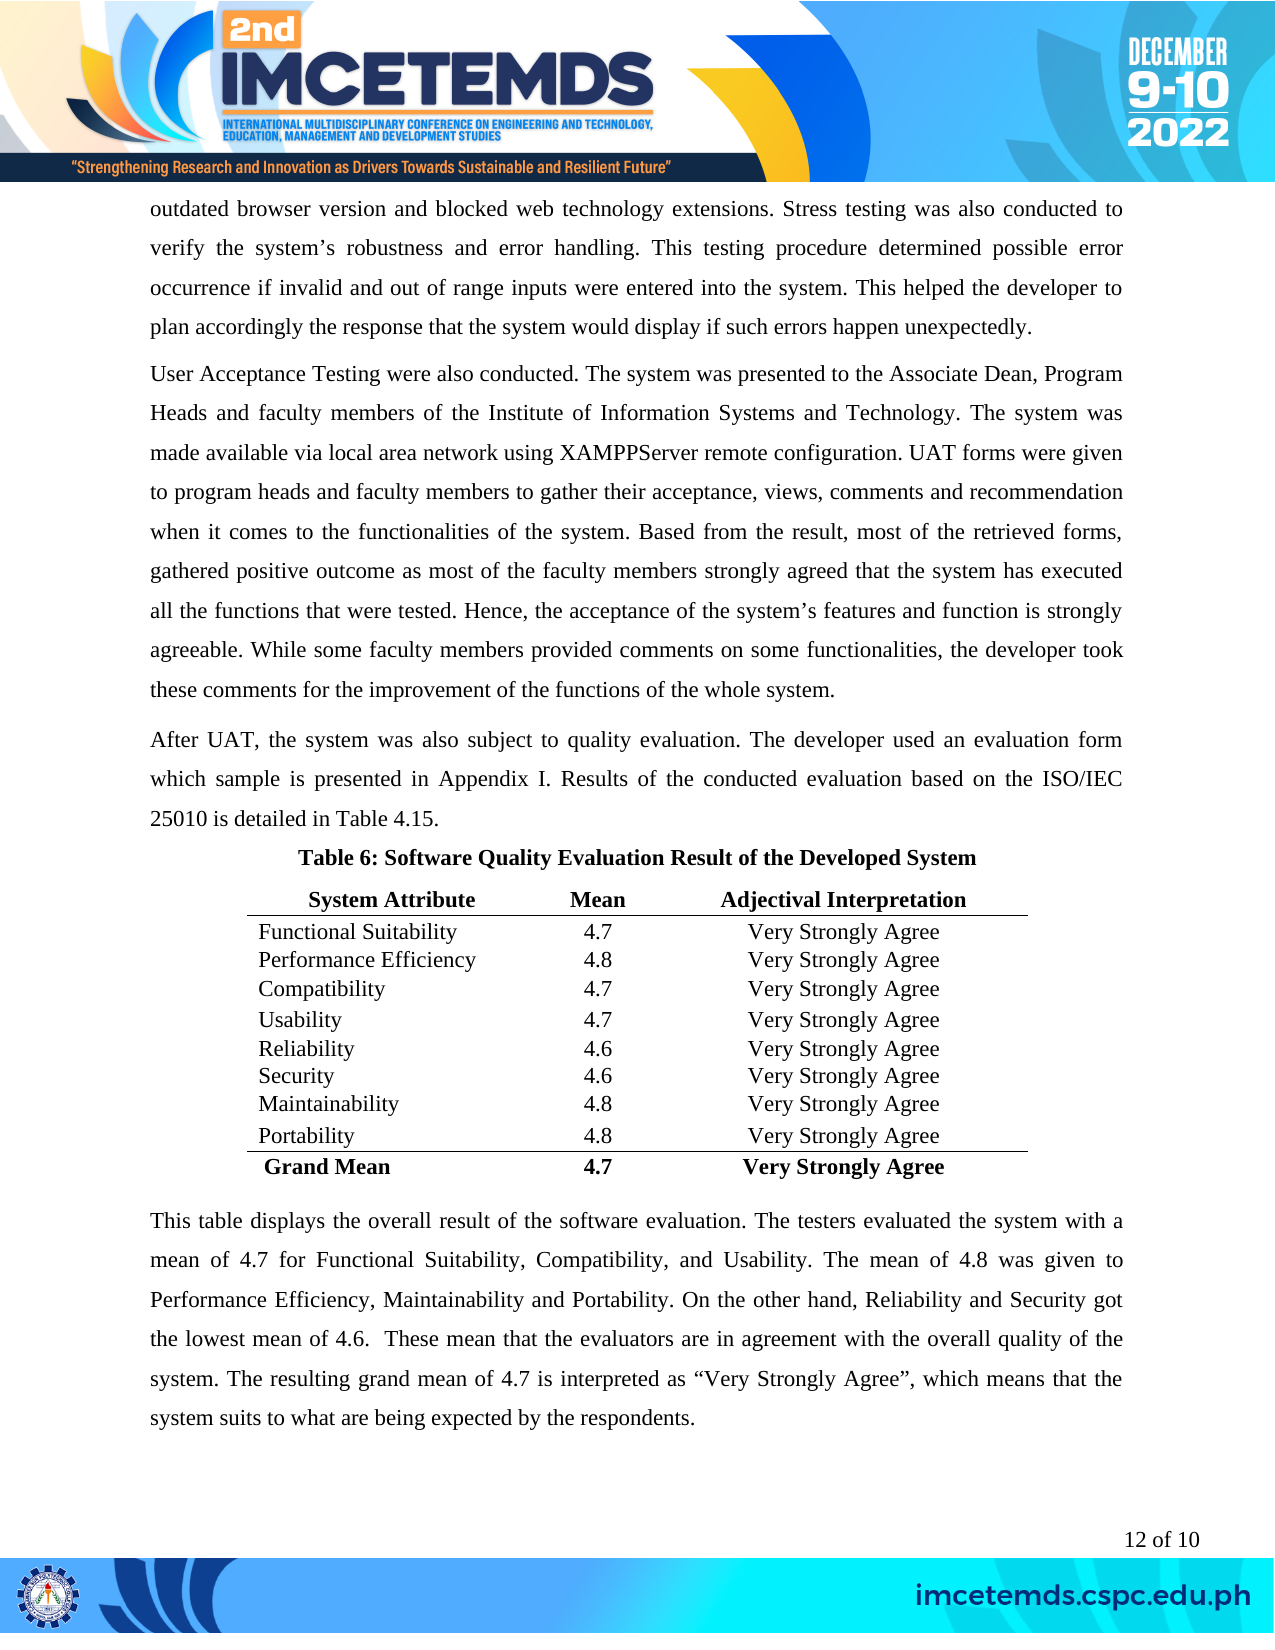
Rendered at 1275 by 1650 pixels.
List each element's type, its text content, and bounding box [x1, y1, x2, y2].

text After UAT, the system was also subject to quality evaluation. The developer used an evaluation form which sample is presented in Appendix I. Results of the conducted evaluation based on the ISO/IEC 25010 is detailed in Table 4.15. [150, 726, 1125, 831]
picture [0, 1, 1275, 182]
text Table 6: Software Quality Evaluation Result of the Developed System [150, 844, 1125, 871]
table_cell Very Strongly Agree [659, 1035, 1028, 1062]
table_cell Very Strongly Agree [659, 946, 1028, 973]
table_cell 4.6 [537, 1035, 659, 1062]
table_header Mean [537, 884, 659, 915]
table_cell 4.8 [537, 946, 659, 973]
table_header System Attribute [247, 884, 537, 915]
table_cell 4.8 [537, 1119, 659, 1151]
table_header Adjectival Interpretation [659, 884, 1028, 915]
text User Acceptance Testing were also conducted. The system was presented to the Associate Dean, Program Heads and faculty members of the Institute of Information Systems and Technology. The system was made available via local area network using XAMPPServer remote configuration. UAT forms were given to program heads and faculty members to gather their acceptance, views, comments and recommendation when it comes to the functionalities of the system. Based from the result, most of the retrieved forms, gathered positive outcome as most of the faculty members strongly agreed that the system has executed all the functions that were tested. Hence, the acceptance of the system’s features and function is strongly agreeable. While some faculty members provided comments on some functionalities, the developer took these comments for the improvement of the functions of the whole system. [150, 360, 1125, 702]
table_cell Very Strongly Agree [659, 1004, 1028, 1035]
table_cell Very Strongly Agree [659, 1152, 1028, 1182]
table_cell Security [247, 1062, 537, 1088]
table_cell Very Strongly Agree [659, 1088, 1028, 1119]
table_cell Maintainability [247, 1088, 537, 1119]
table_cell 4.7 [537, 916, 659, 946]
table_cell Very Strongly Agree [659, 1119, 1028, 1151]
table_cell Portability [247, 1119, 537, 1151]
table_cell Very Strongly Agree [659, 973, 1028, 1004]
table_cell Usability [247, 1004, 537, 1035]
table_cell Compatibility [247, 973, 537, 1004]
table_cell 4.7 [537, 1152, 659, 1182]
table_cell Very Strongly Agree [659, 916, 1028, 946]
table_cell Performance Efficiency [247, 946, 537, 973]
table_cell 4.8 [537, 1088, 659, 1119]
text This table displays the overall result of the software evaluation. The testers evaluated the system with a mean of 4.7 for Functional Suitability, Compatibility, and Usability. The mean of 4.8 was given to Performance Efficiency, Maintainability and Portability. On the other hand, Reliability and Security got the lowest mean of 4.6. These mean that the evaluators are in agreement with the overall quality of the system. The resulting grand mean of 4.7 is interpreted as “Very Strongly Agree”, which means that the system suits to what are being expected by the respondents. [150, 1207, 1125, 1431]
table_cell Grand Mean [247, 1152, 537, 1182]
table_cell 4.6 [537, 1062, 659, 1088]
table_cell 4.7 [537, 973, 659, 1004]
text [150, 150, 1125, 339]
table_cell Very Strongly Agree [659, 1062, 1028, 1088]
picture [0, 1558, 1274, 1633]
table_cell Reliability [247, 1035, 537, 1062]
table_cell 4.7 [537, 1004, 659, 1035]
table_cell Functional Suitability [247, 916, 537, 946]
